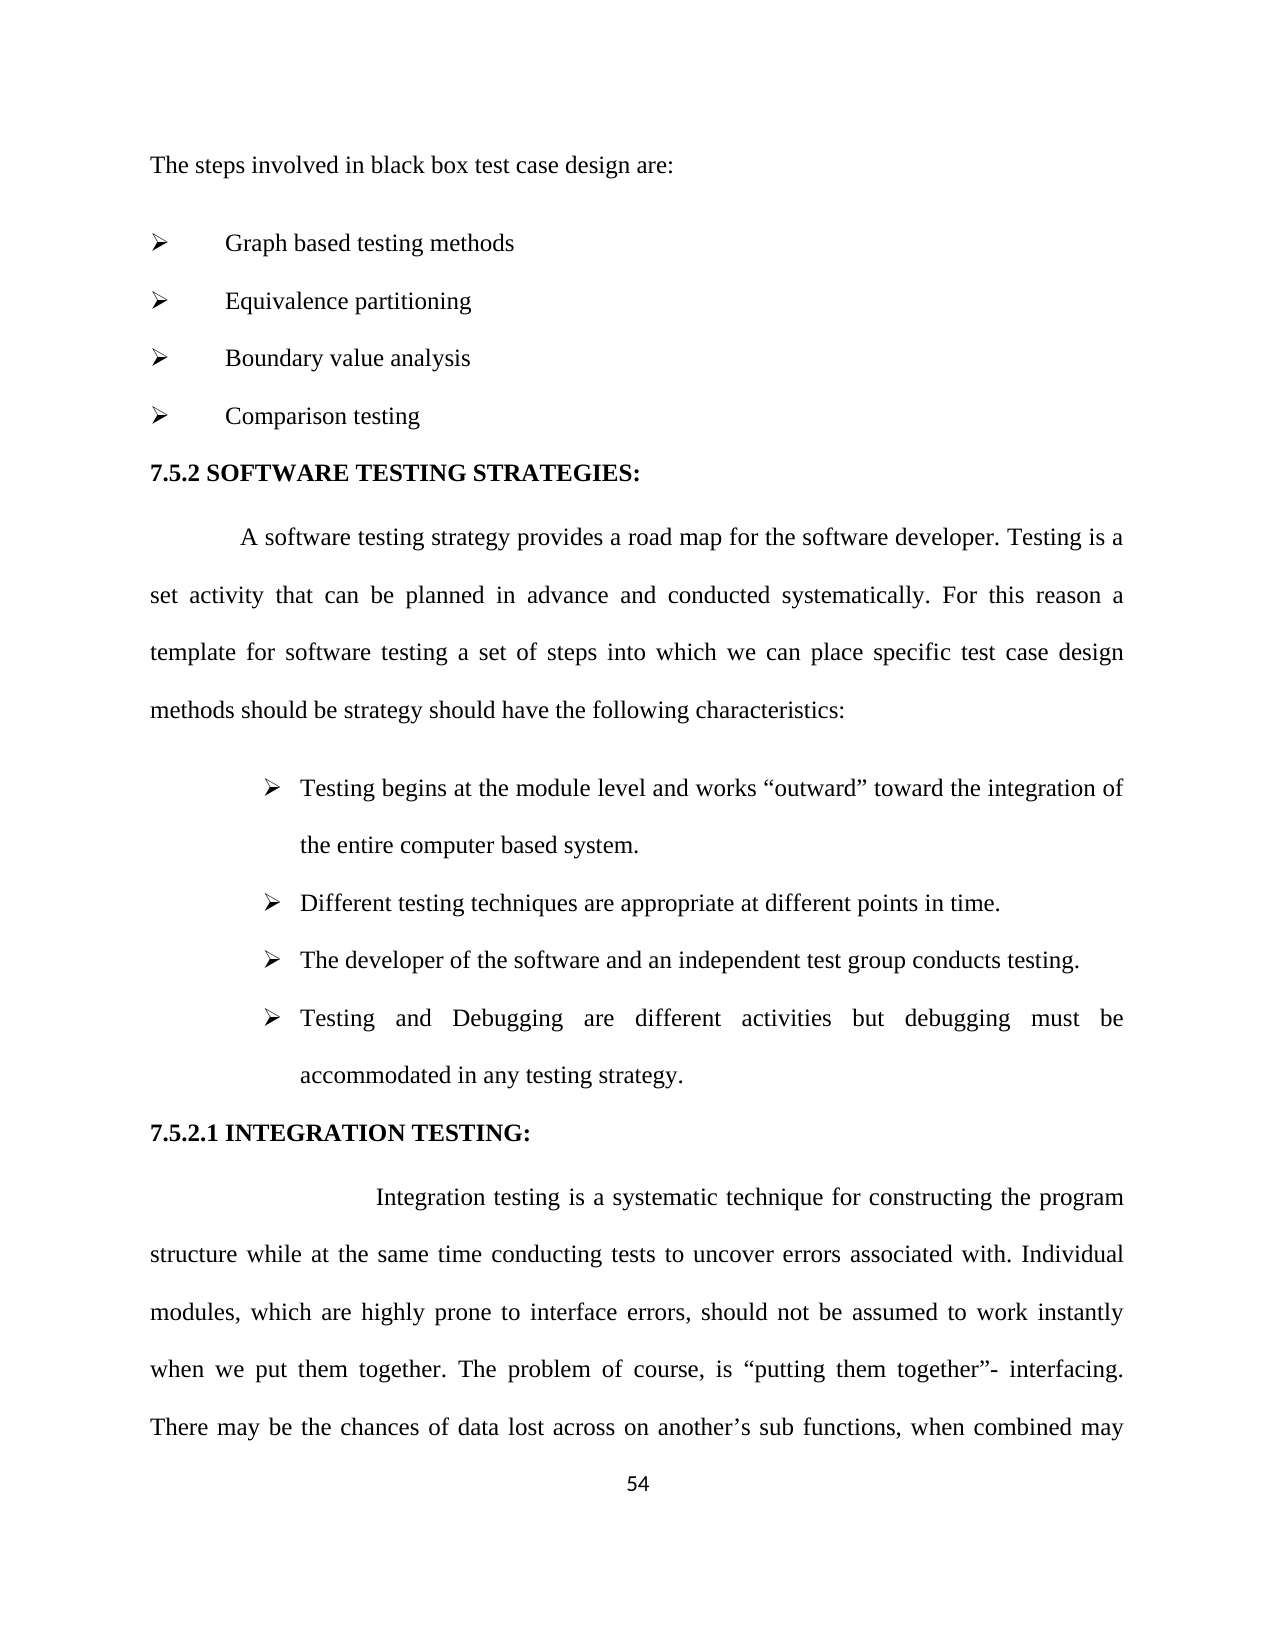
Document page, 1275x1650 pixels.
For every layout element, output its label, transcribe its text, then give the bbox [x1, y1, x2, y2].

list The developer of the software and an independent test group conducts testing. [262, 946, 1125, 974]
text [150, 1182, 1125, 1441]
list Boundary value analysis [150, 343, 1125, 372]
text 7.5.2.1 INTEGRATION TESTING: [150, 1118, 1125, 1147]
list Equivalence partitioning [150, 286, 1125, 314]
list Testing begins at the module level and works “outward” toward the integration of the entire computer based system. [262, 773, 1125, 859]
text 7.5.2 SOFTWARE TESTING STRATEGIES: [150, 458, 1125, 487]
list Graph based testing methods [150, 228, 1125, 257]
list Testing and Debugging are different activities but debugging must be accommodated in any testing strategy. [262, 1003, 1125, 1089]
text A software testing strategy provides a road map for the software developer. Testing is a set activity that can be planned in advance and conducted systematically. For this reason a template for software testing a set of steps into which we can place specific test case design methods should be strategy should have the following characteristics: [150, 522, 1125, 723]
list Different testing techniques are appropriate at different points in time. [262, 888, 1125, 917]
text The steps involved in black box test case design are: [150, 150, 1125, 179]
list Comparison testing [150, 401, 1125, 429]
